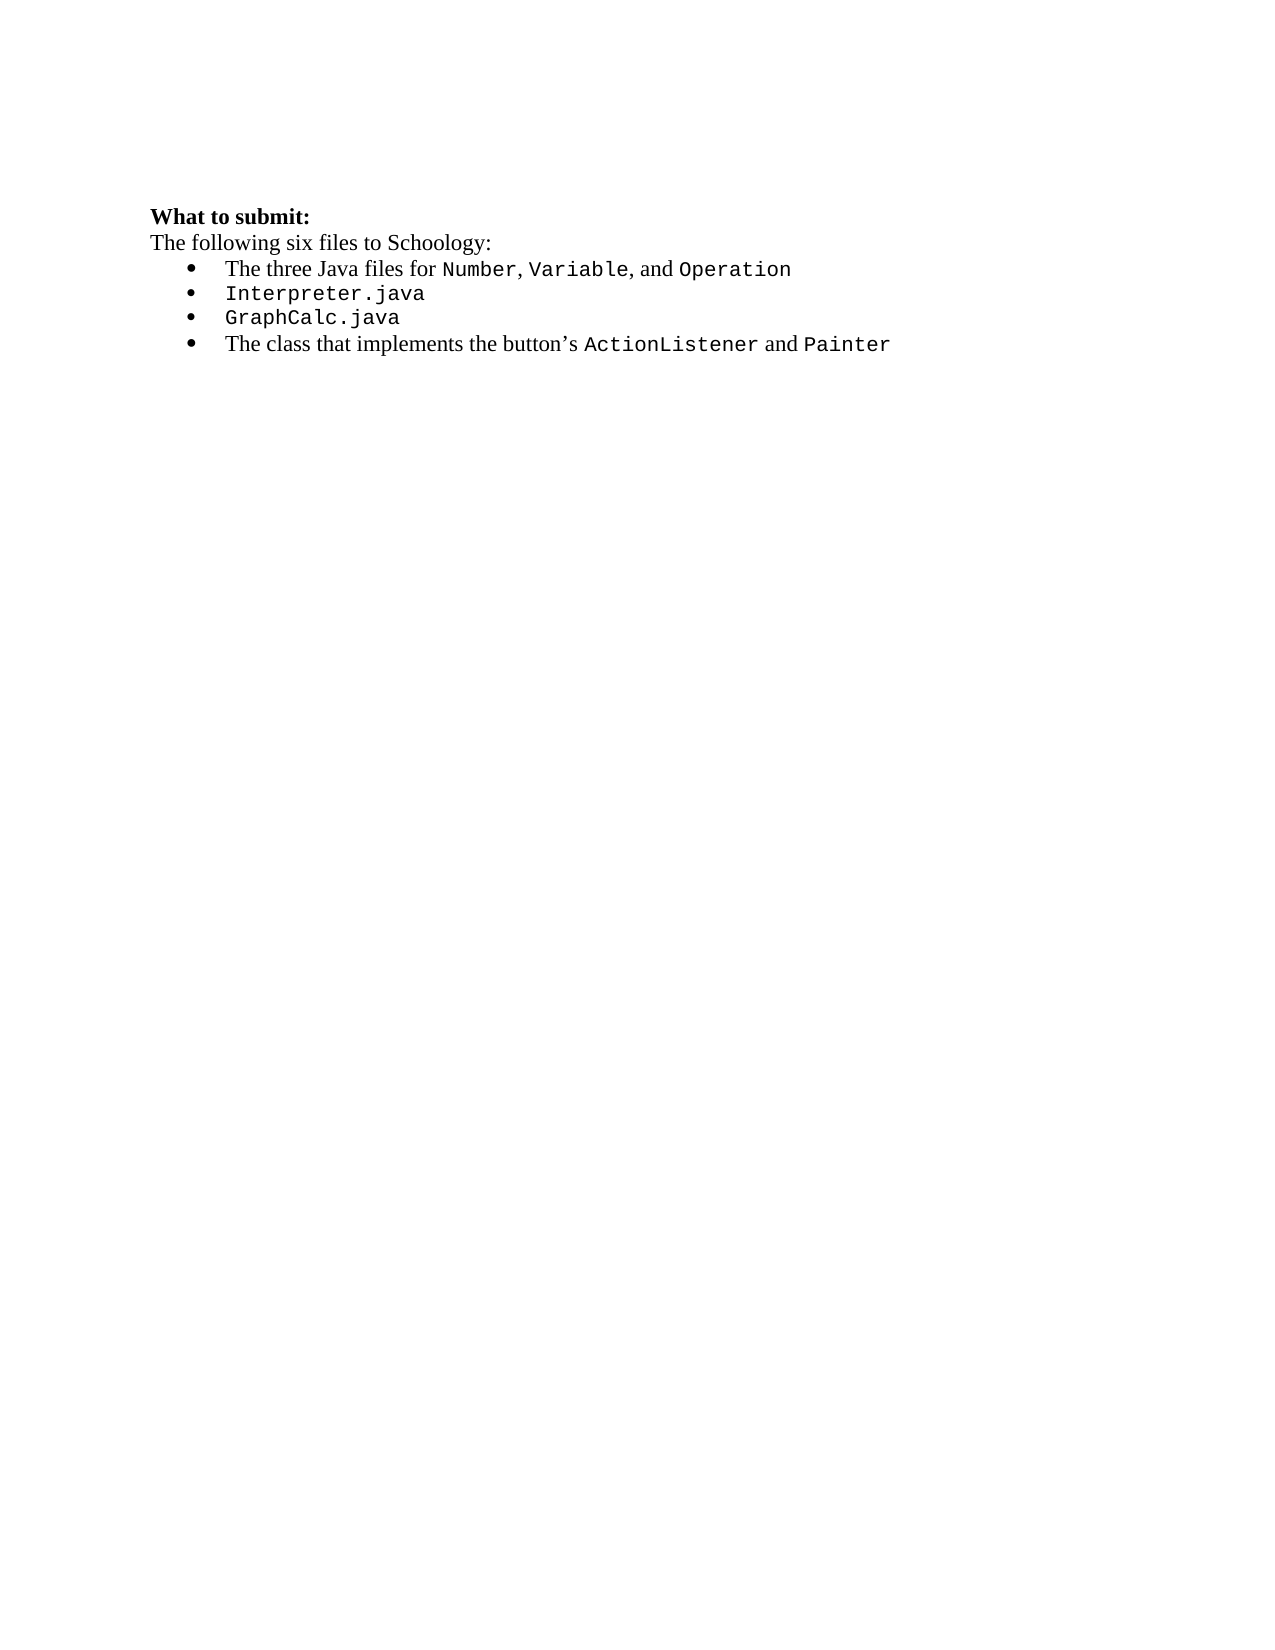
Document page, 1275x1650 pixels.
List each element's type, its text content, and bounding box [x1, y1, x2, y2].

list GraphCalc.java [187, 307, 1125, 330]
text What to submit: [150, 203, 1125, 229]
text The following six files to Schoology: [150, 229, 1125, 255]
list The class that implements the button’s ActionListener and Painter [187, 330, 1125, 358]
list The three Java files for Number, Variable, and Operation [187, 255, 1125, 283]
list Interpreter.java [187, 283, 1125, 307]
